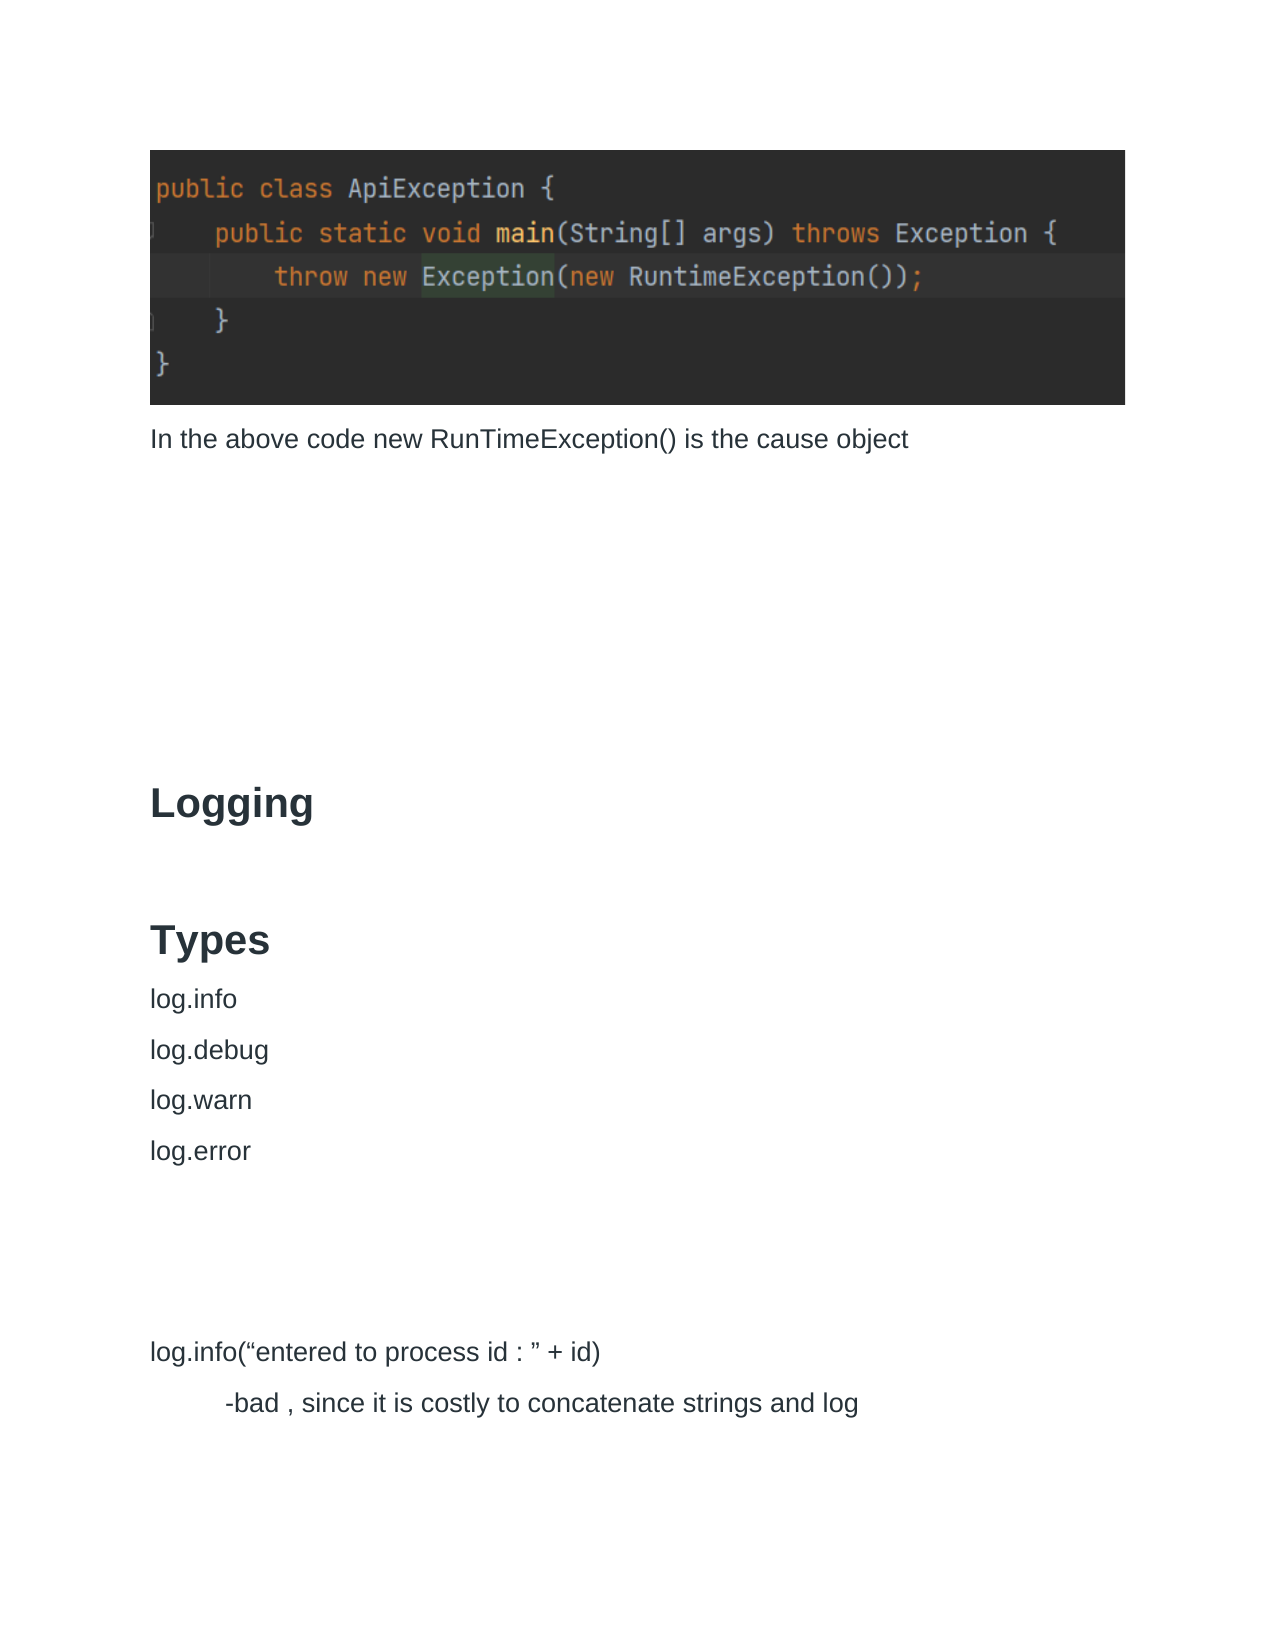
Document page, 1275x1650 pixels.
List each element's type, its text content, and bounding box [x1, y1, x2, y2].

text In the above code new RunTimeException() is the cause object [150, 423, 1125, 454]
text -bad , since it is costly to concatenate strings and log [150, 1387, 1125, 1418]
text log.info(“entered to process id : ” + id) [150, 1336, 1125, 1367]
text log.error [150, 1134, 1125, 1166]
text Types [150, 915, 1125, 963]
picture [150, 150, 1125, 405]
text log.warn [150, 1084, 1125, 1115]
text log.debug [150, 1034, 1125, 1065]
text log.info [150, 983, 1125, 1014]
text Logging [150, 778, 1125, 826]
